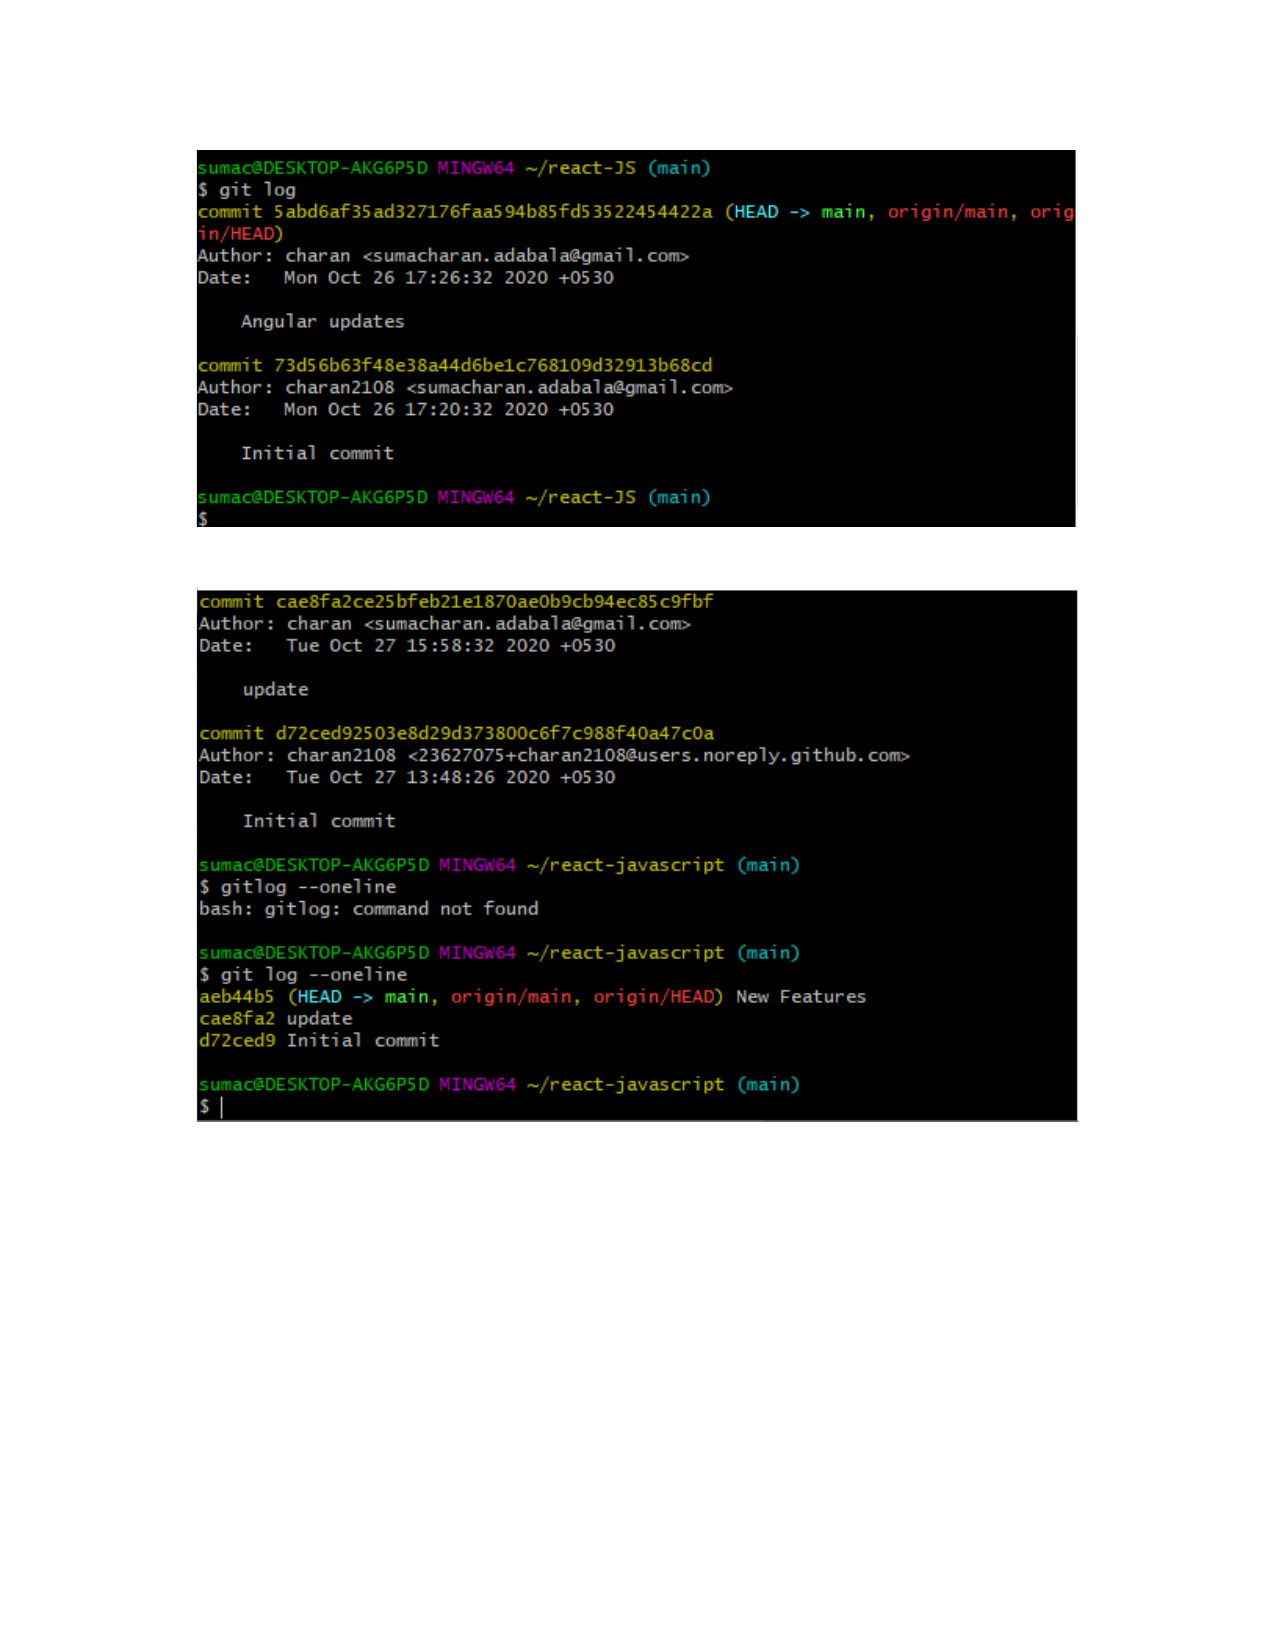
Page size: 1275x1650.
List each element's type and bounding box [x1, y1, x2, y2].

picture [196, 587, 1079, 1122]
picture [196, 150, 1079, 527]
